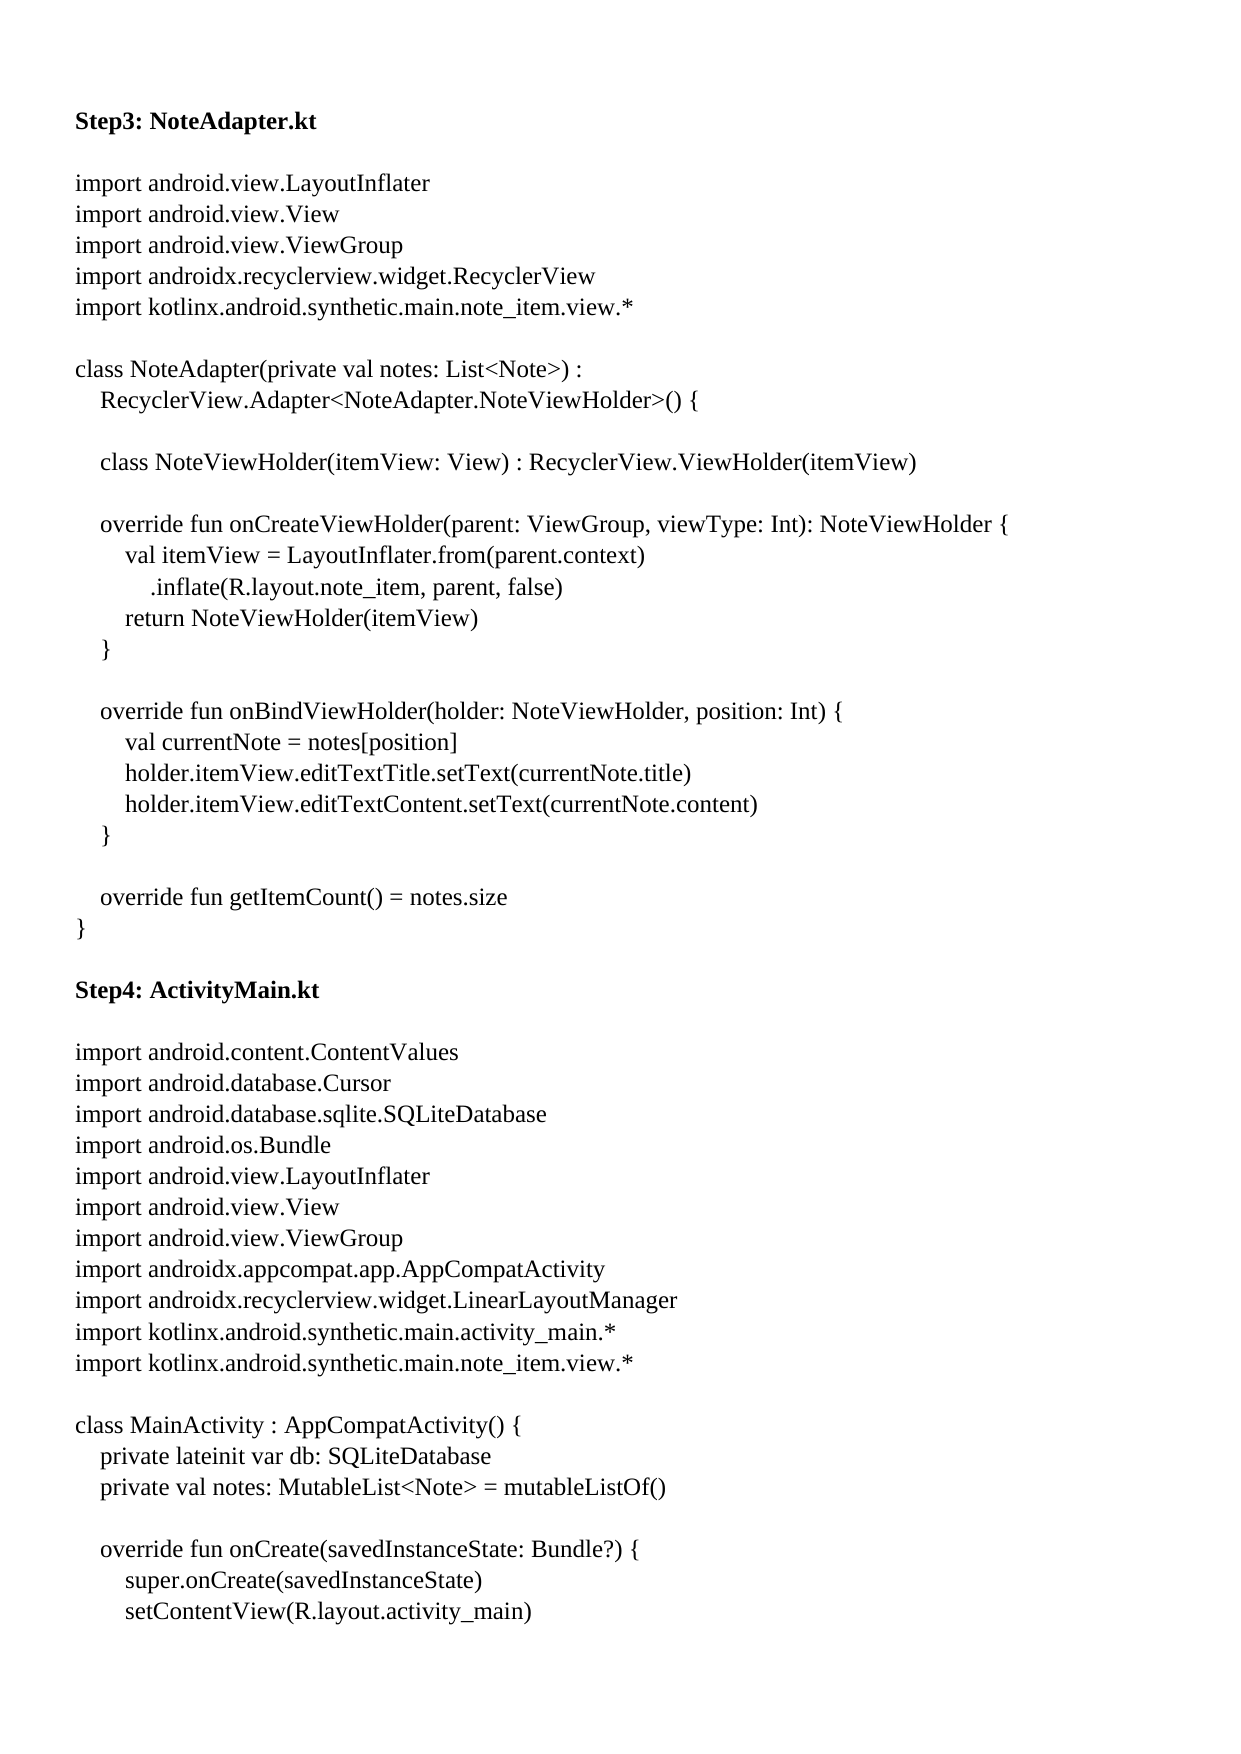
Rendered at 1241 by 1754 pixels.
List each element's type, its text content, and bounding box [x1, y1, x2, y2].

text import kotlinx.android.synthetic.main.note_item.view.* [75, 292, 1165, 321]
text return NoteViewHolder(itemView) [75, 603, 1165, 631]
text .inflate(R.layout.note_item, parent, false) [75, 572, 1165, 600]
text override fun getItemCount() = notes.size [75, 882, 1165, 911]
text import kotlinx.android.synthetic.main.activity_main.* [75, 1317, 1165, 1345]
text RecyclerView.Adapter<NoteAdapter.NoteViewHolder>() { [75, 385, 1165, 414]
text import androidx.appcompat.app.AppCompatActivity [75, 1254, 1165, 1283]
text import android.view.View [75, 1192, 1165, 1221]
text private val notes: MutableList<Note> = mutableListOf() [75, 1472, 1165, 1501]
text } [75, 820, 1165, 849]
text setContentView(R.layout.activity_main) [75, 1596, 1165, 1625]
text import kotlinx.android.synthetic.main.note_item.view.* [75, 1348, 1165, 1376]
text import android.os.Bundle [75, 1130, 1165, 1159]
text holder.itemView.editTextContent.setText(currentNote.content) [75, 789, 1165, 818]
text override fun onBindViewHolder(holder: NoteViewHolder, position: Int) { [75, 696, 1165, 724]
text super.onCreate(savedInstanceState) [75, 1565, 1165, 1594]
text val itemView = LayoutInflater.from(parent.context) [75, 541, 1165, 569]
text override fun onCreateViewHolder(parent: ViewGroup, viewType: Int): NoteViewHolder { [75, 509, 1165, 538]
text import android.content.ContentValues [75, 1037, 1165, 1066]
text import android.database.Cursor [75, 1068, 1165, 1097]
text private lateinit var db: SQLiteDatabase [75, 1441, 1165, 1469]
text import androidx.recyclerview.widget.LinearLayoutManager [75, 1286, 1165, 1314]
text } [75, 634, 1165, 662]
text class NoteAdapter(private val notes: List<Note>) : [75, 354, 1165, 383]
text val currentNote = notes[position] [75, 727, 1165, 756]
text class MainActivity : AppCompatActivity() { [75, 1410, 1165, 1438]
text } [75, 913, 1165, 942]
text import android.view.ViewGroup [75, 230, 1165, 259]
text Step3: NoteAdapter.kt [75, 106, 1165, 135]
text holder.itemView.editTextTitle.setText(currentNote.title) [75, 758, 1165, 787]
text import android.view.LayoutInflater [75, 1161, 1165, 1190]
text Step4: ActivityMain.kt [75, 975, 1165, 1004]
text import android.database.sqlite.SQLiteDatabase [75, 1099, 1165, 1128]
text class NoteViewHolder(itemView: View) : RecyclerView.ViewHolder(itemView) [75, 447, 1165, 476]
text import androidx.recyclerview.widget.RecyclerView [75, 261, 1165, 290]
text import android.view.LayoutInflater [75, 168, 1165, 197]
text override fun onCreate(savedInstanceState: Bundle?) { [75, 1534, 1165, 1563]
text import android.view.ViewGroup [75, 1223, 1165, 1252]
text import android.view.View [75, 199, 1165, 228]
